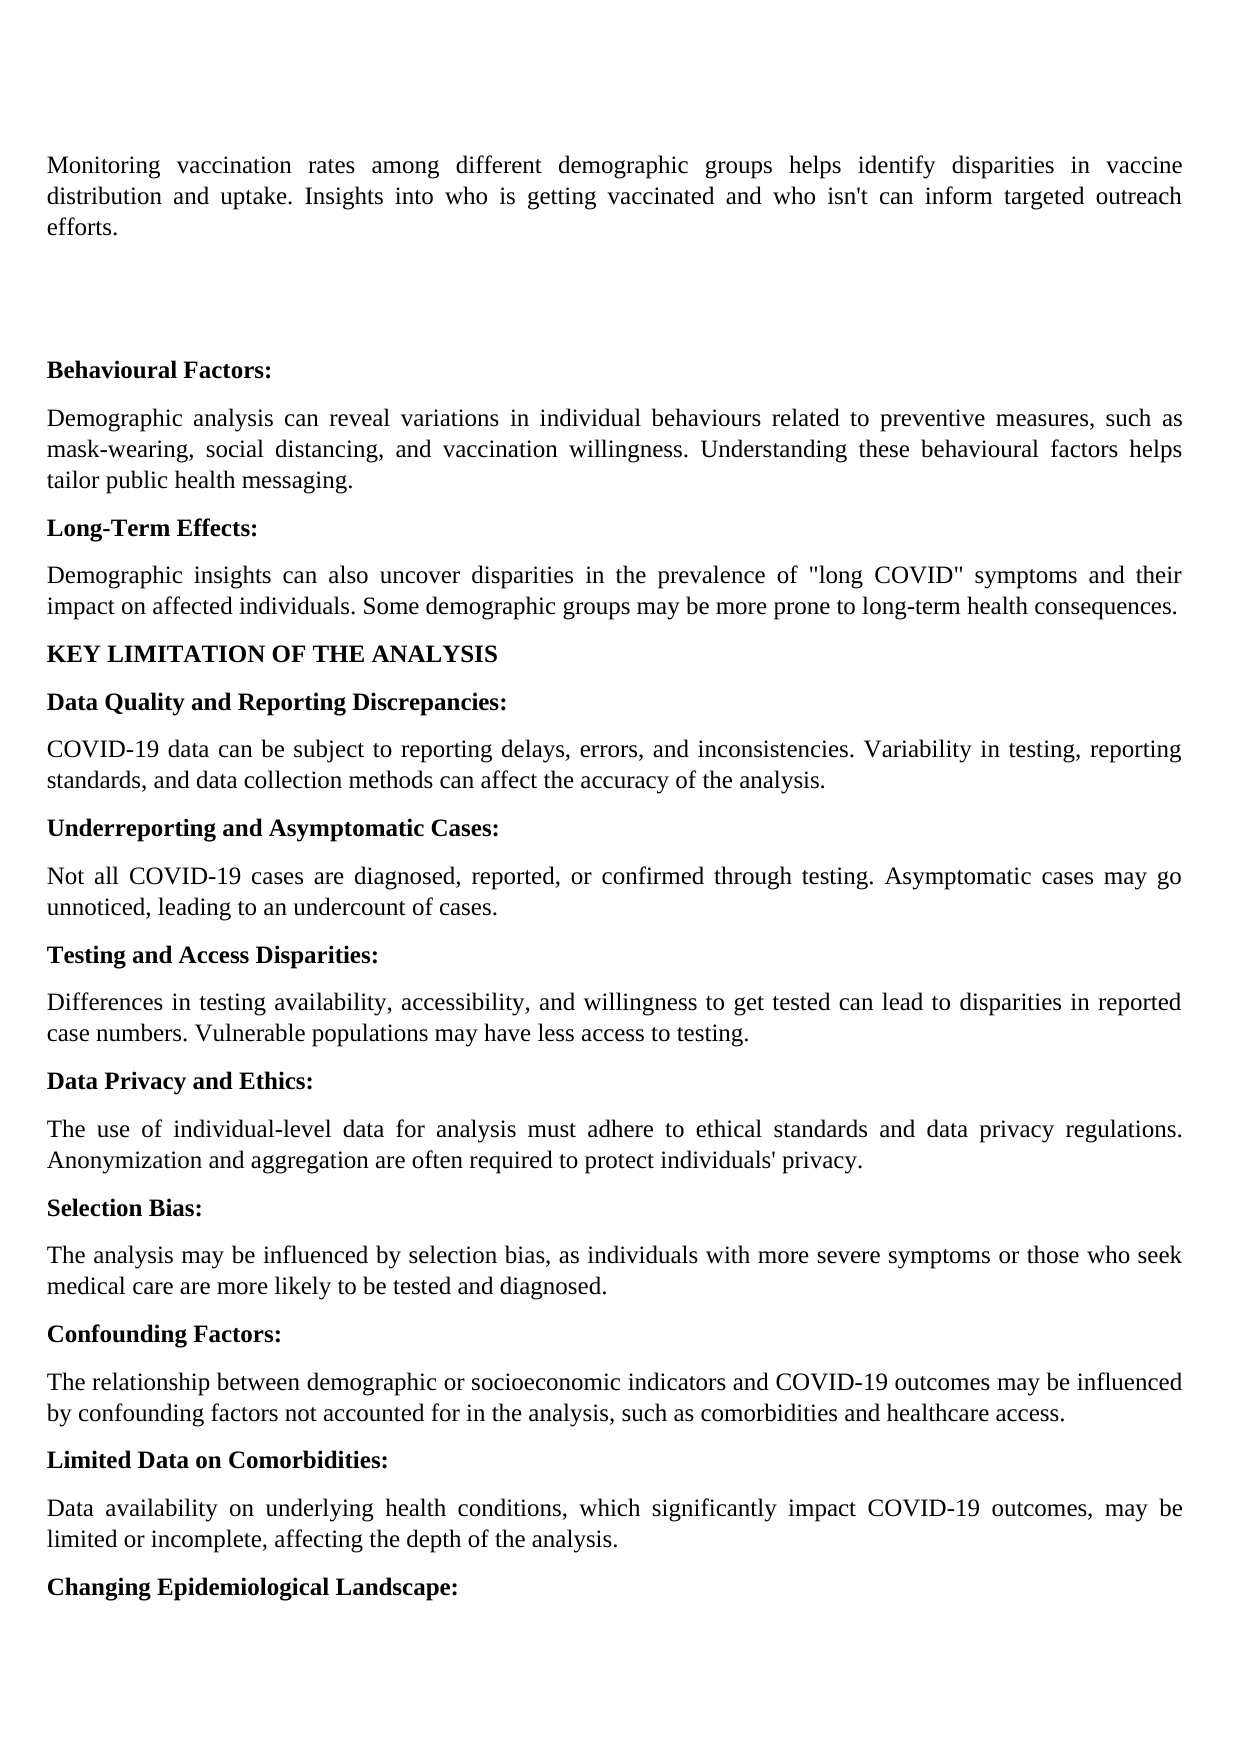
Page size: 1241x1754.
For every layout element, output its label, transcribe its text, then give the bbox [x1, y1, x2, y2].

text The analysis may be influenced by selection bias, as individuals with more severe symptoms or those who seek medical care are more likely to be tested and diagnosed. [47, 1240, 1184, 1300]
text Changing Epidemiological Landscape: [47, 1572, 1184, 1601]
text Confounding Factors: [47, 1319, 1184, 1348]
text Underreporting and Asymptomatic Cases: [47, 813, 1184, 842]
text Demographic analysis can reveal variations in individual behaviours related to preventive measures, such as mask-wearing, social distancing, and vaccination willingness. Understanding these behavioural factors helps tailor public health messaging. [47, 403, 1184, 494]
text KEY LIMITATION OF THE ANALYSIS [47, 639, 1184, 668]
text The relationship between demographic or socioeconomic indicators and COVID-19 outcomes may be influenced by confounding factors not accounted for in the analysis, such as comorbidities and healthcare access. [47, 1367, 1184, 1427]
text Behavioural Factors: [47, 355, 1184, 384]
text The use of individual-level data for analysis must adhere to ethical standards and data privacy regulations. Anonymization and aggregation are often required to protect individuals' privacy. [47, 1114, 1184, 1174]
text Data Privacy and Ethics: [47, 1066, 1184, 1095]
text Testing and Access Disparities: [47, 940, 1184, 968]
text COVID-19 data can be subject to reporting delays, errors, and inconsistencies. Variability in testing, reporting standards, and data collection methods can affect the accuracy of the analysis. [47, 734, 1184, 794]
text Not all COVID-19 cases are diagnosed, reported, or confirmed through testing. Asymptomatic cases may go unnoticed, leading to an undercount of cases. [47, 861, 1184, 921]
text Long-Term Effects: [47, 513, 1184, 541]
text Differences in testing availability, accessibility, and willingness to get tested can lead to disparities in reported case numbers. Vulnerable populations may have less access to testing. [47, 987, 1184, 1047]
text Demographic insights can also uncover disparities in the prevalence of "long COVID" symptoms and their impact on affected individuals. Some demographic groups may be more prone to long-term health consequences. [47, 560, 1184, 620]
text Data Quality and Reporting Discrepancies: [47, 687, 1184, 716]
text Monitoring vaccination rates among different demographic groups helps identify disparities in vaccine distribution and uptake. Insights into who is getting vaccinated and who isn't can inform targeted outreach efforts. [47, 150, 1184, 241]
text Limited Data on Comorbidities: [47, 1446, 1184, 1474]
text Data availability on underlying health conditions, which significantly impact COVID-19 outcomes, may be limited or incomplete, affecting the depth of the analysis. [47, 1493, 1184, 1553]
text Selection Bias: [47, 1193, 1184, 1221]
